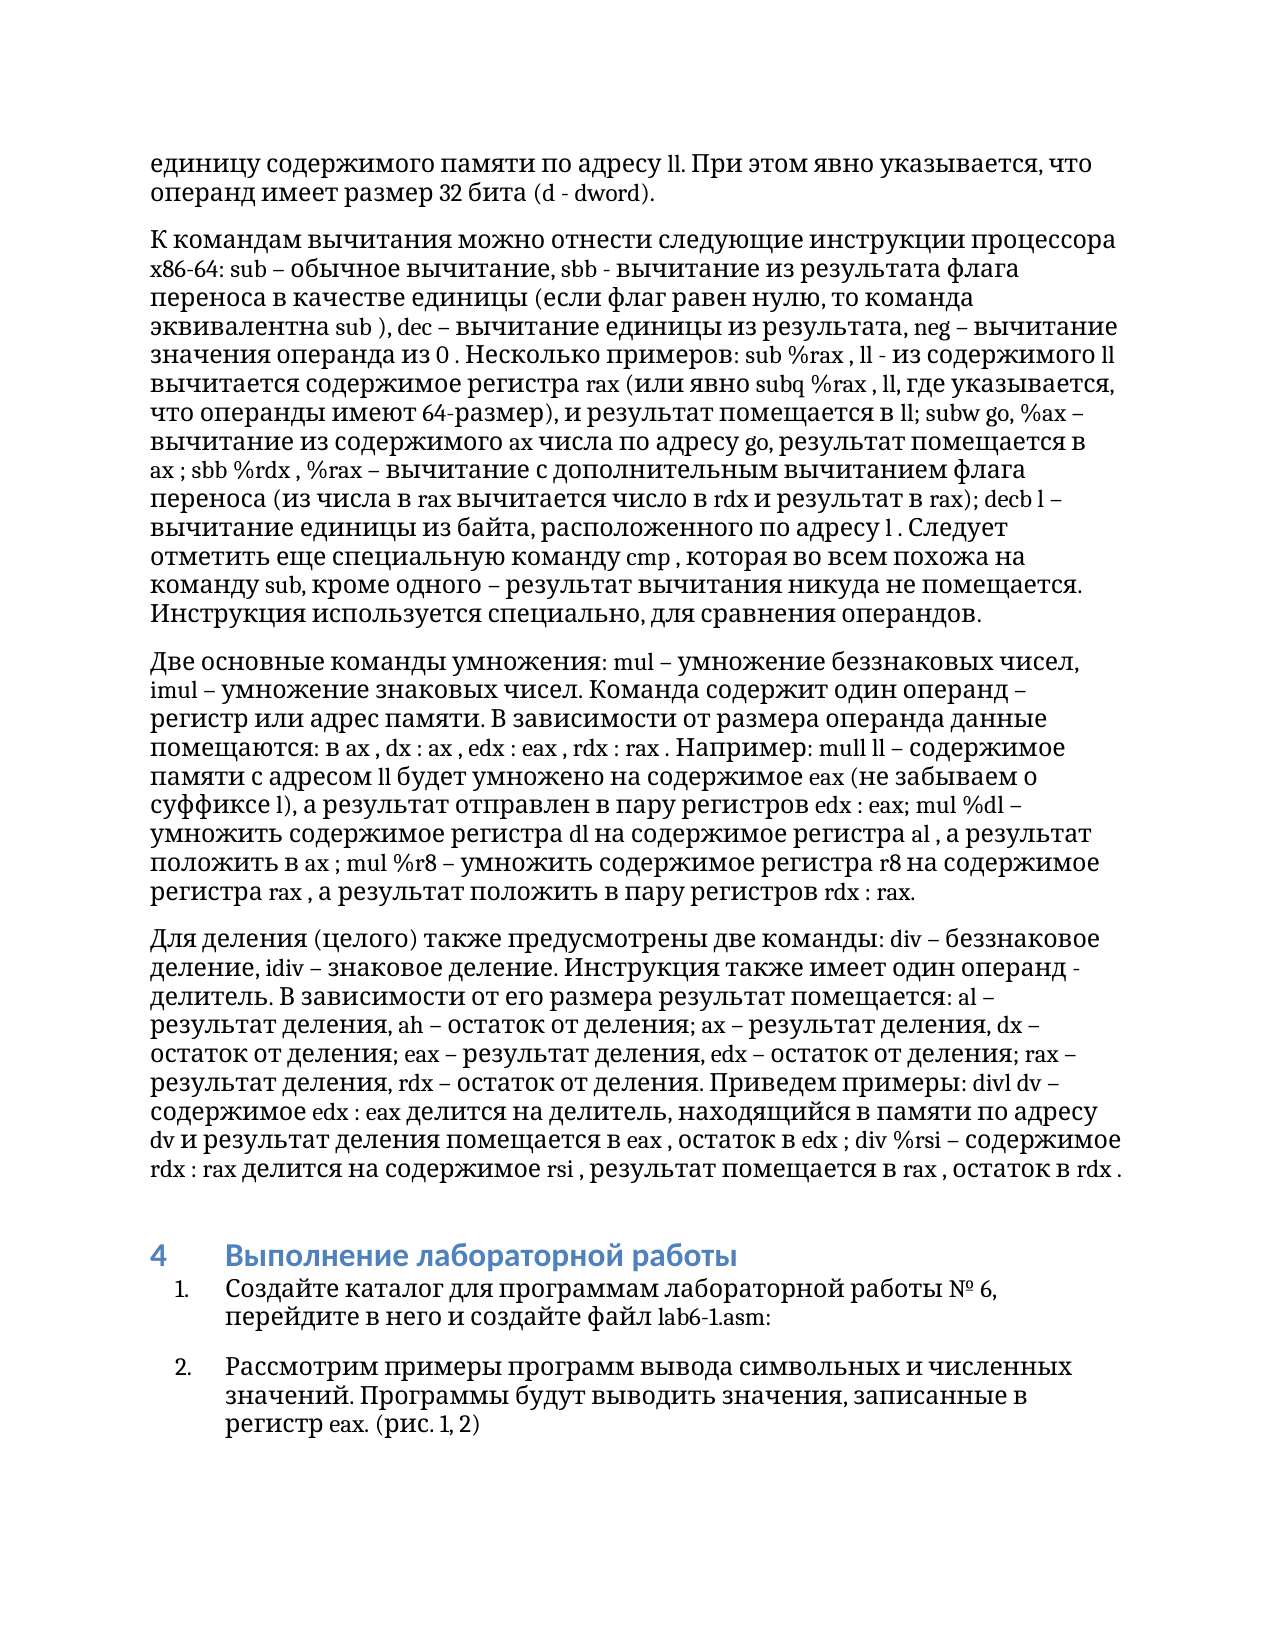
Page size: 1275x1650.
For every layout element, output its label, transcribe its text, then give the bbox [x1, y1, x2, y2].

text К командам вычитания можно отнести следующие инструкции процессора x86-64: sub – обычное вычитание, sbb - вычитание из результата флага переноса в качестве единицы (если флаг равен нулю, то команда эквивалентна sub ), dec – вычитание единицы из результата, neg – вычитание значения операнда из 0 . Несколько примеров: sub %rax , ll - из содержимого ll вычитается содержимое регистра rax (или явно subq %rax , ll, где указывается, что операнды имеют 64-размер), и результат помещается в ll; subw go, %ax – вычитание из содержимого ax числа по адресу go, результат помещается в ax ; sbb %rdx , %rax – вычитание с дополнительным вычитанием флага переноса (из числа в rax вычитается число в rdx и результат в rax); decb l – вычитание единицы из байта, расположенного по адресу l . Следует отметить еще специальную команду cmp , которая во всем похожа на команду sub, кроме одного – результат вычитания никуда не помещается. Инструкция используется специально, для сравнения операндов. [150, 226, 1125, 629]
list Рассмотрим примеры программ вывода символьных и численных значений. Программы будут выводить значения, записанные в регистр eax. (рис. 1, 2) [175, 1353, 1125, 1439]
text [150, 150, 1125, 207]
list Создайте каталог для программам лабораторной работы № 6, перейдите в него и создайте файл lab6-1.asm: [175, 1274, 1125, 1332]
text Две основные команды умножения: mul – умножение беззнаковых чисел, imul – умножение знаковых чисел. Команда содержит один операнд – регистр или адрес памяти. В зависимости от размера операнда данные помещаются: в ax , dx : ax , edx : eax , rdx : rax . Например: mull ll – содержимое памяти с адресом ll будет умножено на содержимое eax (не забываем о суффиксе l), а результат отправлен в пару регистров edx : eax; mul %dl – умножить содержимое регистра dl на содержимое регистра al , а результат положить в ax ; mul %r8 – умножить содержимое регистра r8 на содержимое регистра rax , а результат положить в пару регистров rdx : rax. [150, 647, 1125, 906]
subtitle 4 Выполнение лабораторной работы [150, 1234, 1125, 1274]
text Для деления (целого) также предусмотрены две команды: div – беззнаковое деление, idiv – знаковое деление. Инструкция также имеет один операнд - делитель. В зависимости от его размера результат помещается: al – результат деления, ah – остаток от деления; ax – результат деления, dx – остаток от деления; eax – результат деления, edx – остаток от деления; rax – результат деления, rdx – остаток от деления. Приведем примеры: divl dv – содержимое edx : eax делится на делитель, находящийся в памяти по адресу dv и результат деления помещается в eax , остаток в edx ; div %rsi – содержимое rdx : rax делится на содержимое rsi , результат помещается в rax , остаток в rdx . [150, 925, 1125, 1184]
